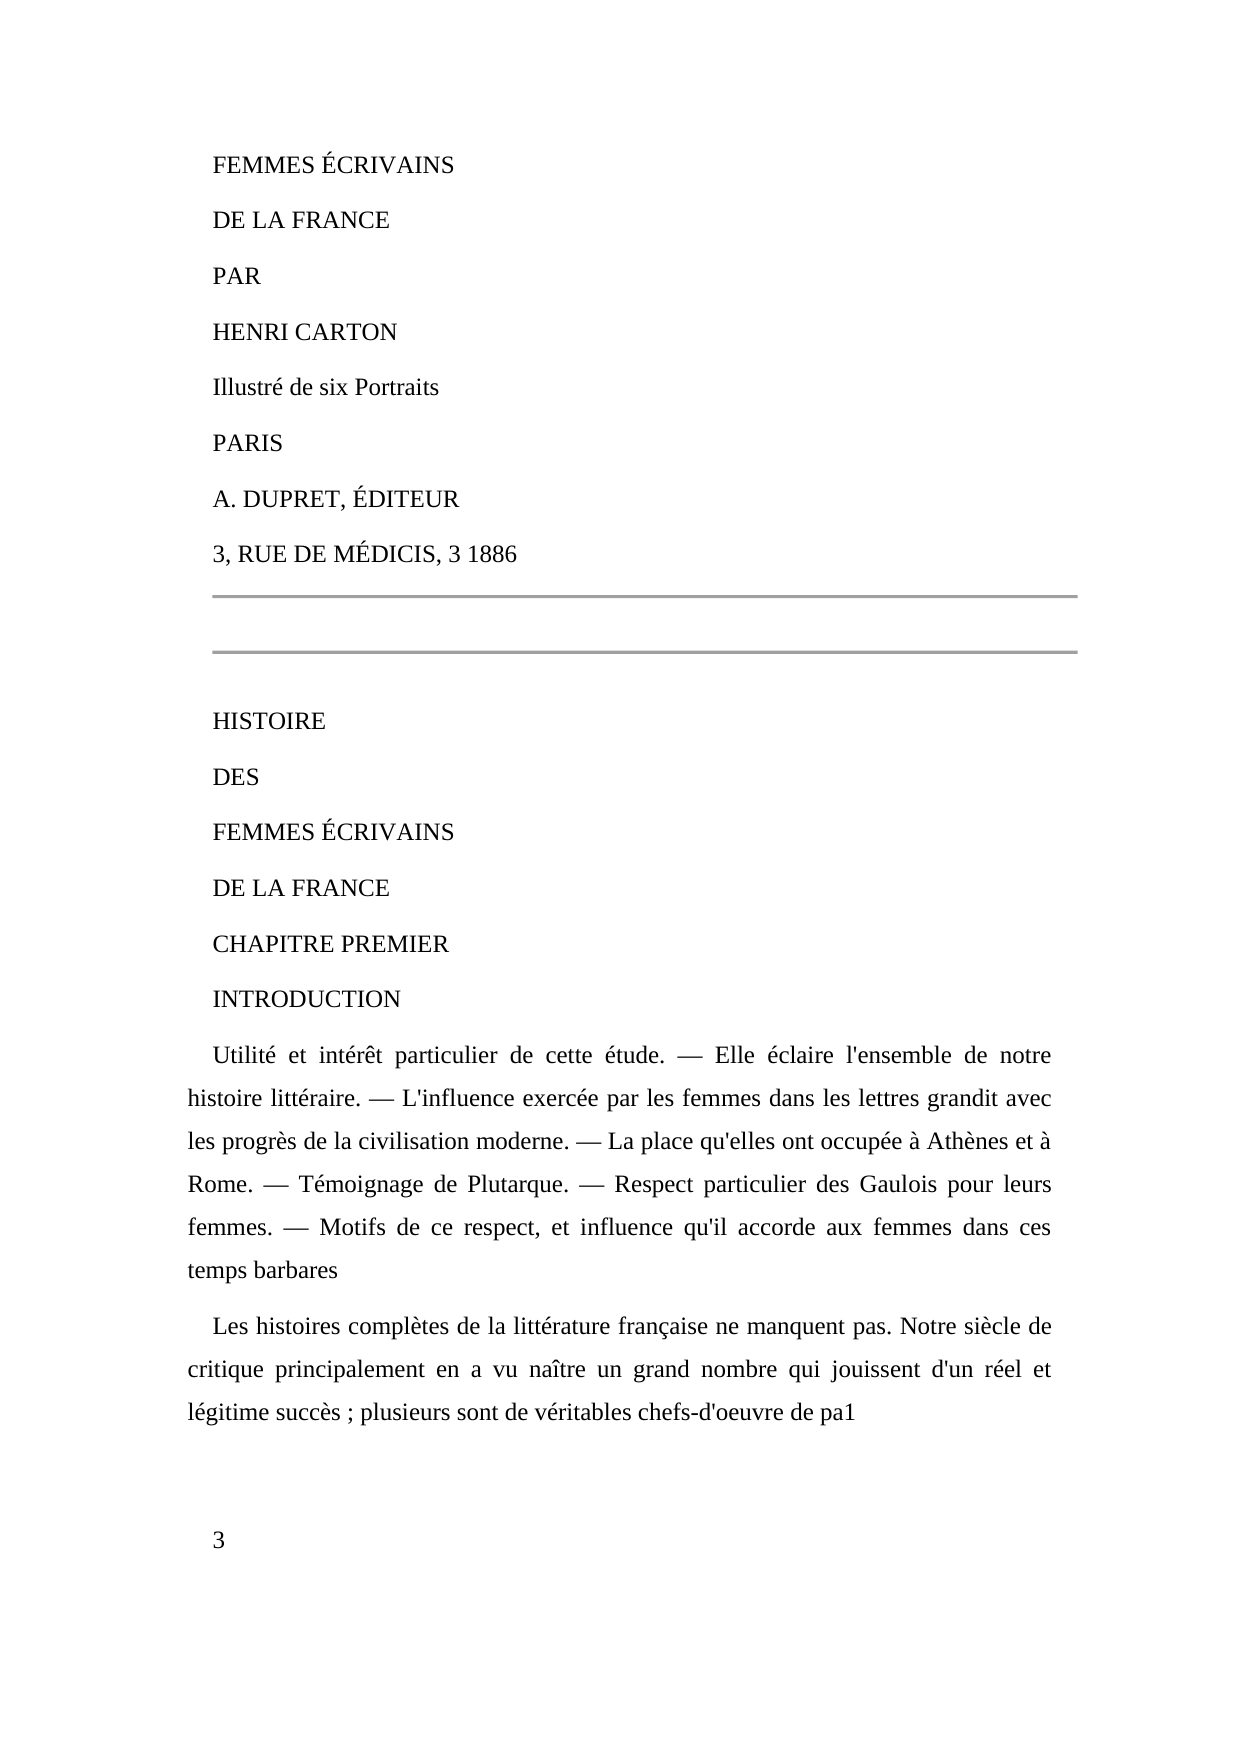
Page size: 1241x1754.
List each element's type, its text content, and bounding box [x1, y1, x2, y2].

text A. DUPRET, ÉDITEUR [187, 484, 1053, 512]
text Les histoires complètes de la littérature française ne manquent pas. Notre siècle de critique principalement en a vu naître un grand nombre qui jouissent d'un réel et légitime succès ; plusieurs sont de véritables chefs-d'oeuvre de pa1 [187, 1311, 1053, 1426]
text FEMMES ÉCRIVAINS [187, 817, 1053, 846]
text HISTOIRE [187, 706, 1053, 735]
text INTRODUCTION [187, 984, 1053, 1013]
text FEMMES ÉCRIVAINS [187, 150, 1053, 179]
text DE LA FRANCE [187, 873, 1053, 902]
text PAR [187, 261, 1053, 290]
text CHAPITRE PREMIER [187, 929, 1053, 957]
text DES [187, 762, 1053, 791]
text HENRI CARTON [187, 317, 1053, 346]
text DE LA FRANCE [187, 206, 1053, 234]
text Utilité et intérêt particulier de cette étude. — Elle éclaire l'ensemble de notre histoire littéraire. — L'influence exercée par les femmes dans les lettres grandit avec les progrès de la civilisation moderne. — La place qu'elles ont occupée à Athènes et à Rome. — Témoignage de Plutarque. — Respect particulier des Gaulois pour leurs femmes. — Motifs de ce respect, et influence qu'il accorde aux femmes dans ces temps barbares [187, 1040, 1053, 1284]
text PARIS [187, 428, 1053, 457]
text 3, RUE DE MÉDICIS, 3 1886 [187, 539, 1053, 568]
text Illustré de six Portraits [187, 372, 1053, 401]
